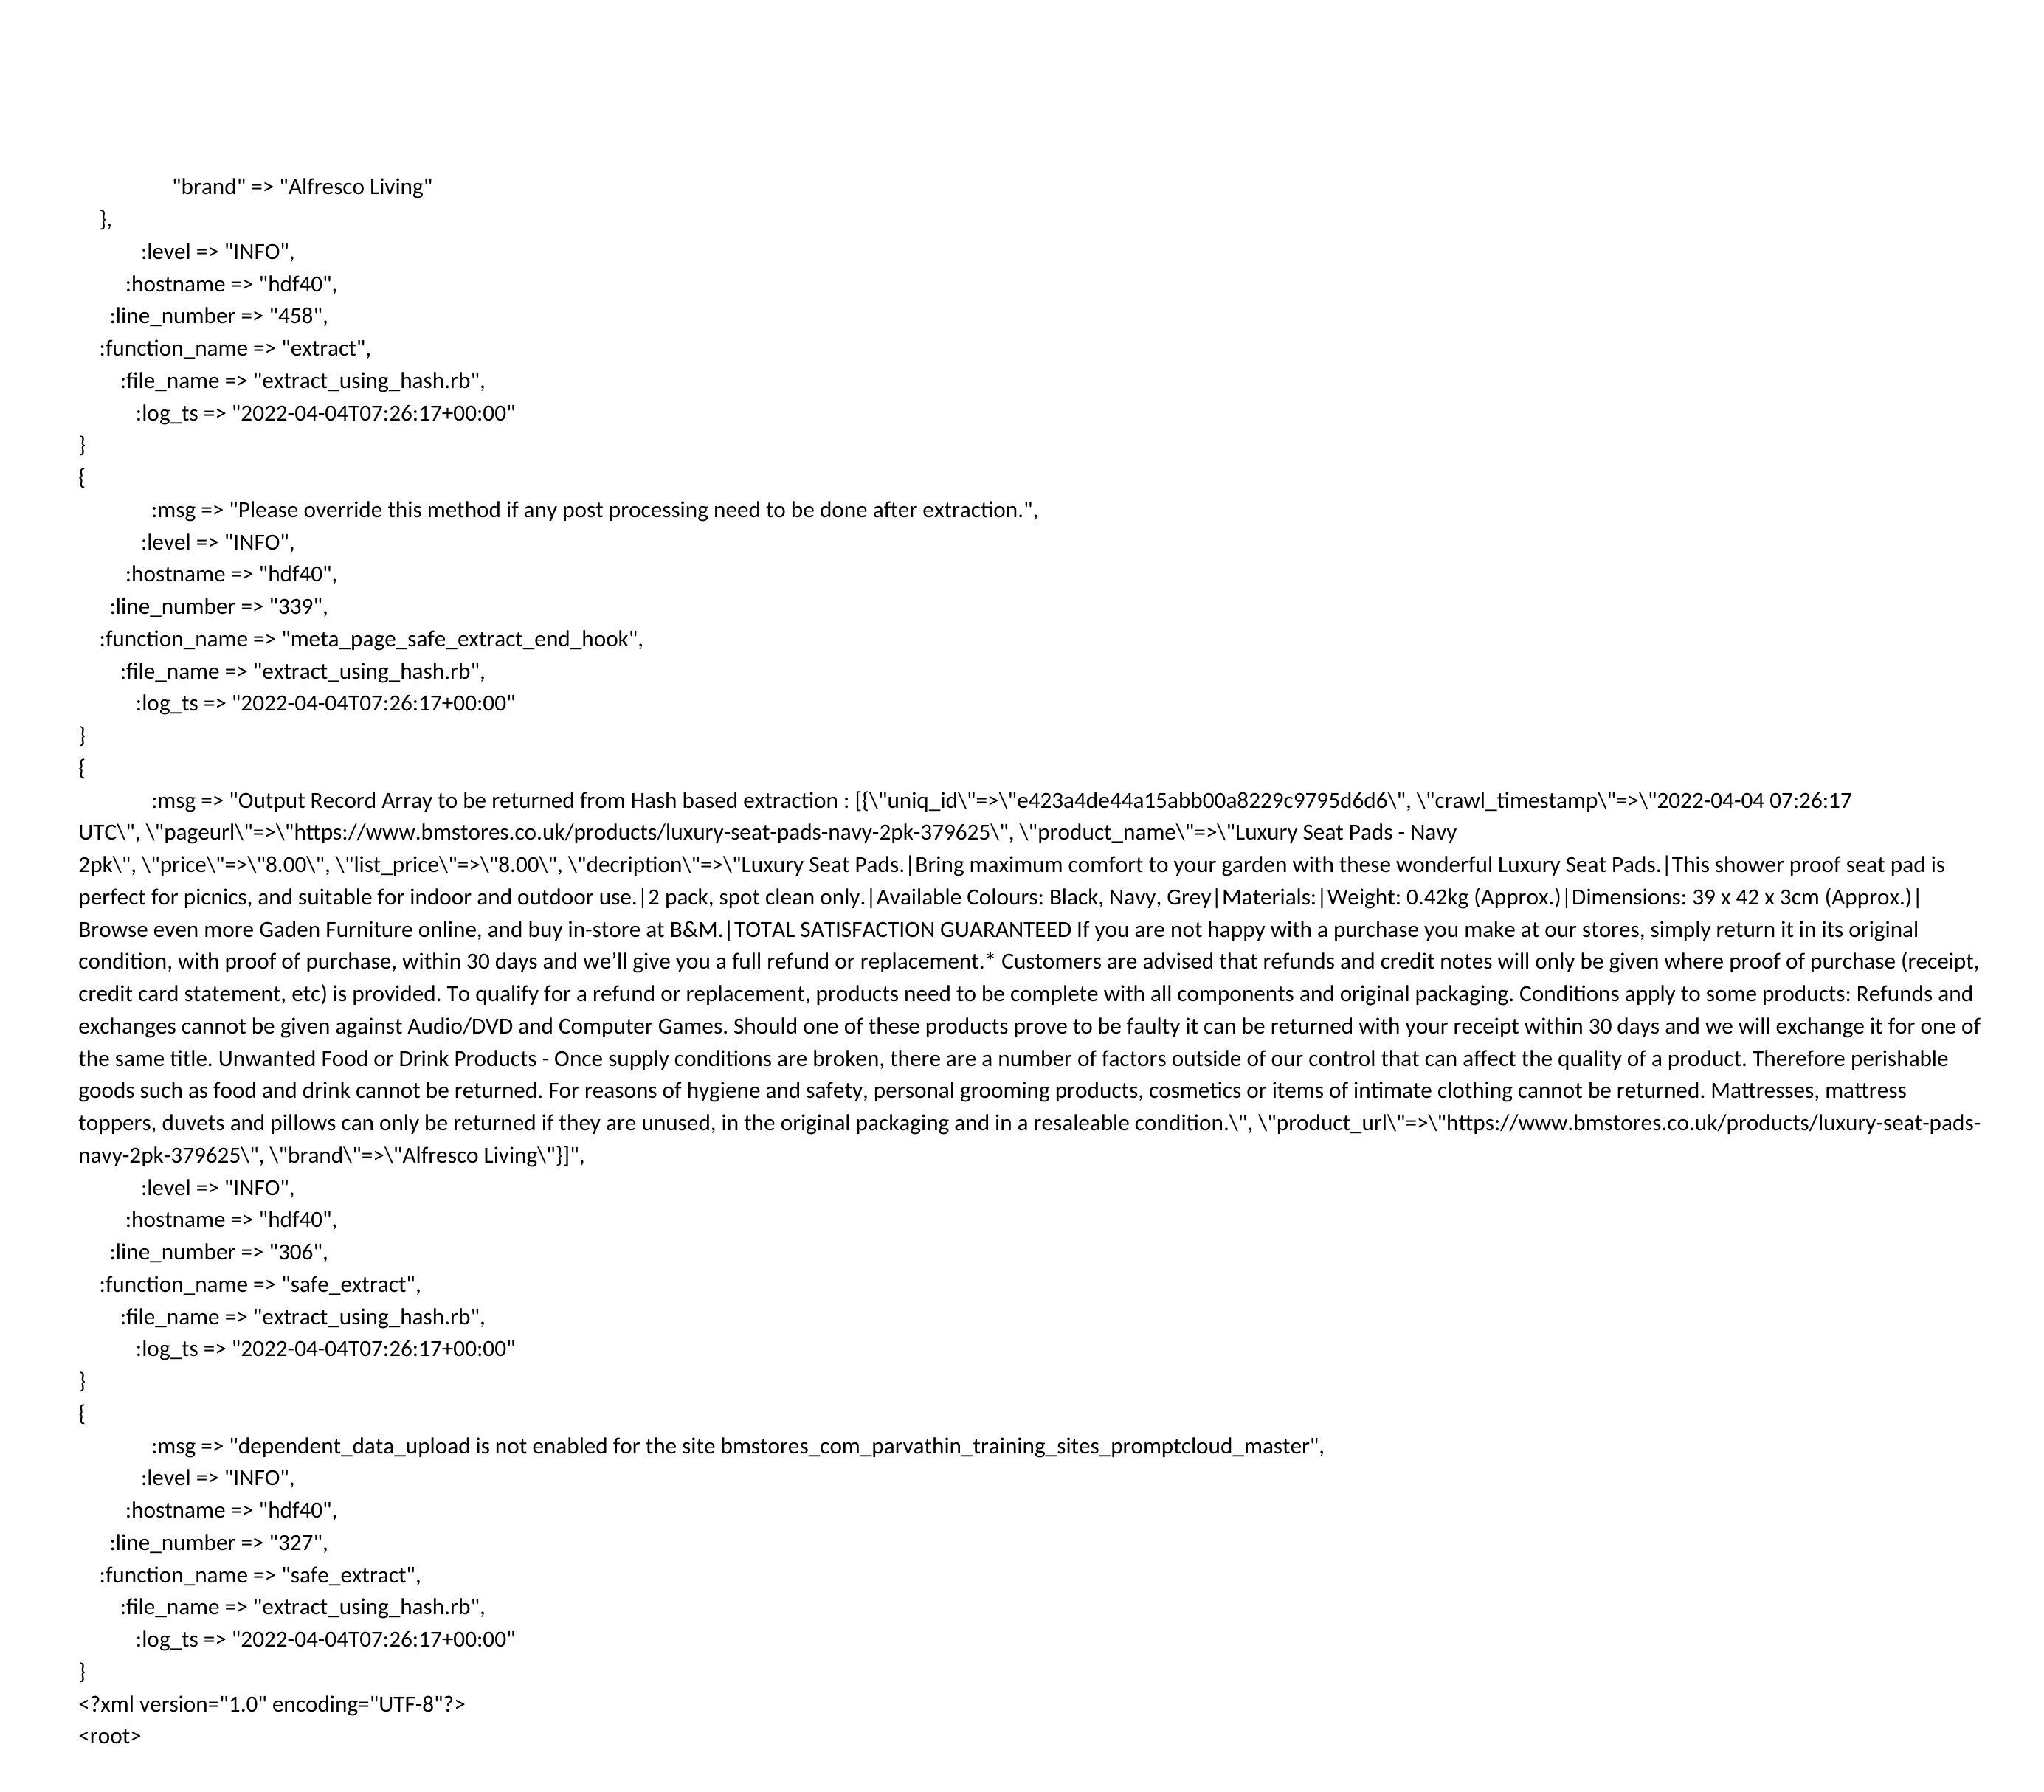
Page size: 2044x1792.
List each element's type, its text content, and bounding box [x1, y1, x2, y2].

text }, [78, 204, 1992, 232]
text } [78, 721, 1992, 749]
text { [78, 1399, 1992, 1427]
text :file_name => "extract_using_hash.rb", [78, 1592, 1992, 1620]
text :line_number => "339", [78, 592, 1992, 620]
text :hostname => "hdf40", [78, 1495, 1992, 1523]
text "brand" => "Alfresco Living" [78, 172, 1992, 200]
text :hostname => "hdf40", [78, 559, 1992, 587]
text :hostname => "hdf40", [78, 1205, 1992, 1233]
text <?xml version="1.0" encoding="UTF-8"?> [78, 1689, 1992, 1717]
text :function_name => "safe_extract", [78, 1270, 1992, 1298]
text :log_ts => "2022-04-04T07:26:17+00:00" [78, 688, 1992, 716]
text :level => "INFO", [78, 527, 1992, 556]
text :line_number => "306", [78, 1237, 1992, 1265]
text :file_name => "extract_using_hash.rb", [78, 1301, 1992, 1330]
text :file_name => "extract_using_hash.rb", [78, 366, 1992, 394]
text :function_name => "safe_extract", [78, 1560, 1992, 1588]
text } [78, 1657, 1992, 1685]
text :msg => "dependent_data_upload is not enabled for the site bmstores_com_parvathin_training_sites_promptcloud_master", [78, 1431, 1992, 1459]
text :log_ts => "2022-04-04T07:26:17+00:00" [78, 1334, 1992, 1362]
text :line_number => "458", [78, 301, 1992, 329]
text :line_number => "327", [78, 1528, 1992, 1556]
text { [78, 463, 1992, 491]
text :function_name => "meta_page_safe_extract_end_hook", [78, 624, 1992, 652]
text :log_ts => "2022-04-04T07:26:17+00:00" [78, 1625, 1992, 1653]
text :msg => "Output Record Array to be returned from Hash based extraction : [{\"uniq_id\"=>\"e423a4de44a15abb00a8229c9795d6d6\", \"crawl_timestamp\"=>\"2022-04-04 07:26:17 UTC\", \"pageurl\"=>\"https://www.bmstores.co.uk/products/luxury-seat-pads-navy-2pk-379625\", \"product_name\"=>\"Luxury Seat Pads - Navy 2pk\", \"price\"=>\"8.00\", \"list_price\"=>\"8.00\", \"decription\"=>\"Luxury Seat Pads.|Bring maximum comfort to your garden with these wonderful Luxury Seat Pads.|This shower proof seat pad is perfect for picnics, and suitable for indoor and outdoor use.|2 pack, spot clean only.|Available Colours: Black, Navy, Grey|Materials:|Weight: 0.42kg (Approx.)|Dimensions: 39 x 42 x 3cm (Approx.)|Browse even more Gaden Furniture online, and buy in-store at B&M.|TOTAL SATISFACTION GUARANTEED If you are not happy with a purchase you make at our stores, simply return it in its original condition, with proof of purchase, within 30 days and we’ll give you a full refund or replacement.* Customers are advised that refunds and credit notes will only be given where proof of purchase (receipt, credit card statement, etc) is provided. To qualify for a refund or replacement, products need to be complete with all components and original packaging. Conditions apply to some products: Refunds and exchanges cannot be given against Audio/DVD and Computer Games. Should one of these products prove to be faulty it can be returned with your receipt within 30 days and we will exchange it for one of the same title. Unwanted Food or Drink Products - Once supply conditions are broken, there are a number of factors outside of our control that can affect the quality of a product. Therefore perishable goods such as food and drink cannot be returned. For reasons of hygiene and safety, personal grooming products, cosmetics or items of intimate clothing cannot be returned. Mattresses, mattress toppers, duvets and pillows can only be returned if they are unused, in the original packaging and in a resaleable condition.\", \"product_url\"=>\"https://www.bmstores.co.uk/products/luxury-seat-pads-navy-2pk-379625\", \"brand\"=>\"Alfresco Living\"}]", [78, 785, 1992, 1169]
text :file_name => "extract_using_hash.rb", [78, 656, 1992, 685]
text { [78, 753, 1992, 781]
text <root> [78, 1721, 1992, 1749]
text } [78, 1366, 1992, 1394]
text :level => "INFO", [78, 1463, 1992, 1491]
text :function_name => "extract", [78, 333, 1992, 361]
text :level => "INFO", [78, 1172, 1992, 1201]
text :log_ts => "2022-04-04T07:26:17+00:00" [78, 398, 1992, 426]
text :hostname => "hdf40", [78, 269, 1992, 297]
text } [78, 430, 1992, 458]
text :msg => "Please override this method if any post processing need to be done after extraction.", [78, 495, 1992, 523]
text :level => "INFO", [78, 237, 1992, 265]
